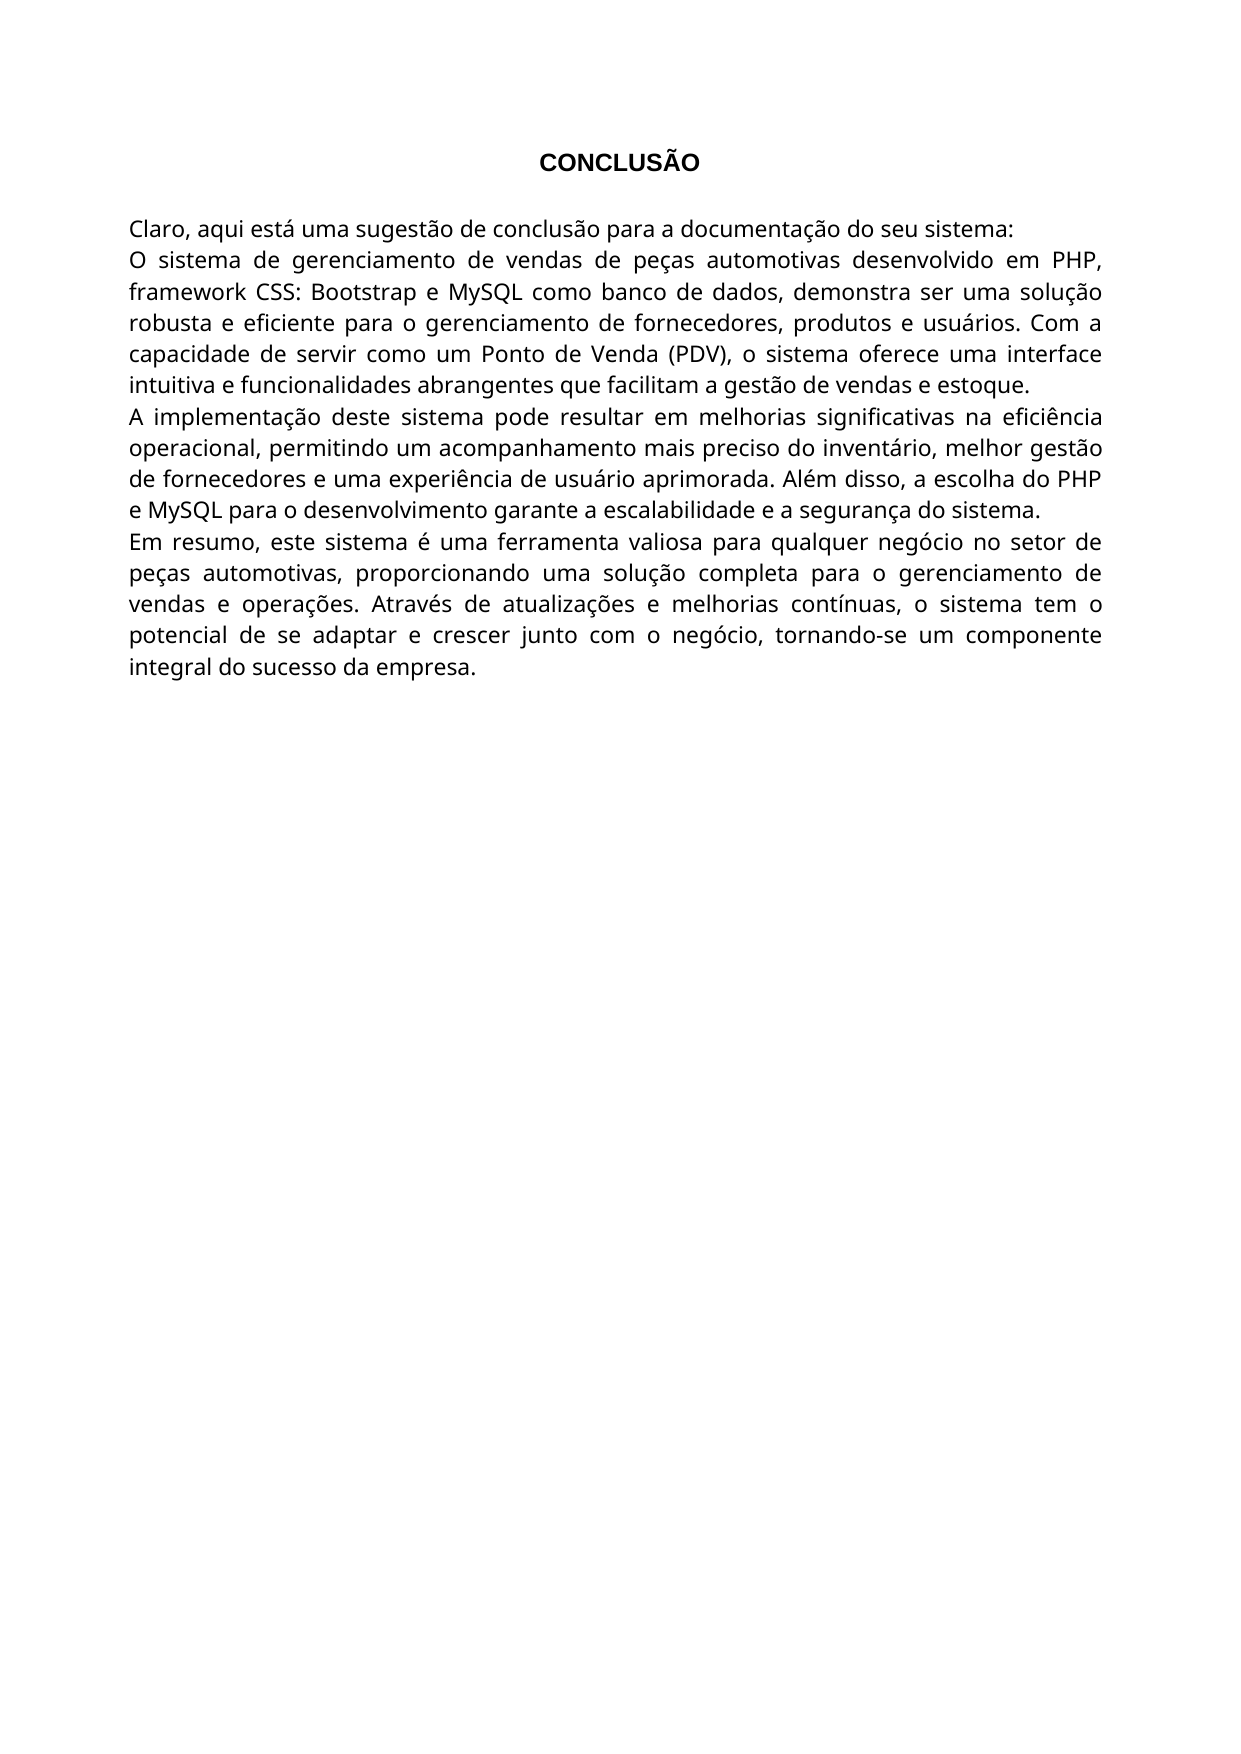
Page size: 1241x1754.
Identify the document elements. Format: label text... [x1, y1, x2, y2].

text O sistema de gerenciamento de vendas de peças automotivas desenvolvido em PHP, framework CSS: Bootstrap e MySQL como banco de dados, demonstra ser uma solução robusta e eficiente para o gerenciamento de fornecedores, produtos e usuários. Com a capacidade de servir como um Ponto de Venda (PDV), o sistema oferece uma interface intuitiva e funcionalidades abrangentes que facilitam a gestão de vendas e estoque. [128, 244, 1103, 400]
text Claro, aqui está uma sugestão de conclusão para a documentação do seu sistema: [128, 213, 1103, 244]
text Em resumo, este sistema é uma ferramenta valiosa para qualquer negócio no setor de peças automotivas, proporcionando uma solução completa para o gerenciamento de vendas e operações. Através de atualizações e melhorias contínuas, o sistema tem o potencial de se adaptar e crescer junto com o negócio, tornando-se um componente integral do sucesso da empresa. [128, 525, 1103, 682]
text A implementação deste sistema pode resultar em melhorias significativas na eficiência operacional, permitindo um acompanhamento mais preciso do inventário, melhor gestão de fornecedores e uma experiência de usuário aprimorada. Além disso, a escolha do PHP e MySQL para o desenvolvimento garante a escalabilidade e a segurança do sistema. [128, 400, 1103, 525]
subtitle CONCLUSÃO [143, 147, 1097, 176]
